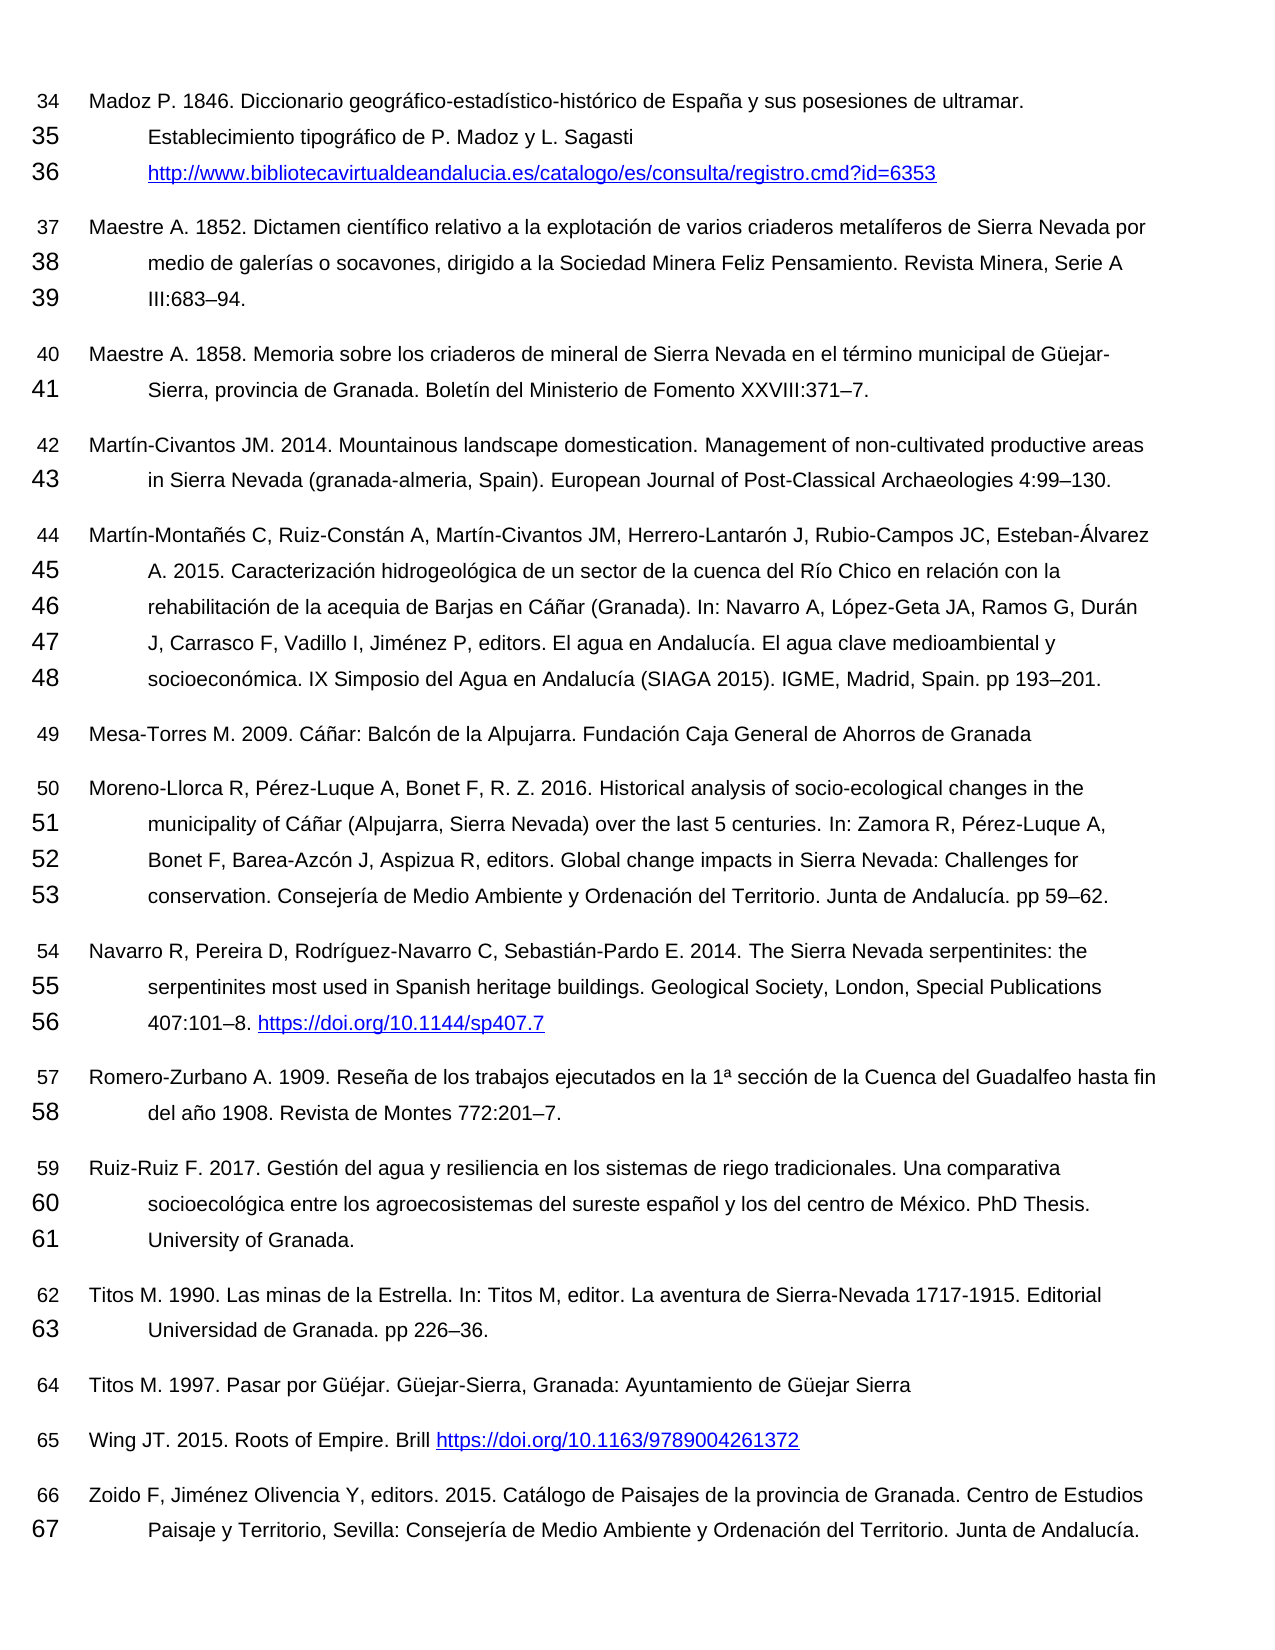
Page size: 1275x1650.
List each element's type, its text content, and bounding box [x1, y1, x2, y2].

text Zoido F, Jiménez Olivencia Y, editors. 2015. Catálogo de Paisajes de la provincia de Granada. Centro de Estudios Paisaje y Territorio, Sevilla: Consejería de Medio Ambiente y Ordenación del Territorio. Junta de Andalucía. [89, 1482, 1157, 1542]
text Madoz P. 1846. Diccionario geográfico-estadístico-histórico de España y sus posesiones de ultramar. Establecimiento tipográfico de P. Madoz y L. Sagasti http://www.bibliotecavirtualdeandalucia.es/catalogo/es/consulta/registro.cmd?id=6353 [89, 89, 1157, 184]
text Titos M. 1997. Pasar por Güéjar. Güejar-Sierra, Granada: Ayuntamiento de Güejar Sierra [89, 1373, 1157, 1397]
text Martín-Civantos JM. 2014. Mountainous landscape domestication. Management of non-cultivated productive areas in Sierra Nevada (granada-almeria, Spain). European Journal of Post-Classical Archaeologies 4:99–130. [89, 432, 1157, 492]
text Martín-Montañés C, Ruiz-Constán A, Martín-Civantos JM, Herrero-Lantarón J, Rubio-Campos JC, Esteban-Álvarez A. 2015. Caracterización hidrogeológica de un sector de la cuenca del Río Chico en relación con la rehabilitación de la acequia de Barjas en Cáñar (Granada). In: Navarro A, López-Geta JA, Ramos G, Durán J, Carrasco F, Vadillo I, Jiménez P, editors. El agua en Andalucía. El agua clave medioambiental y socioeconómica. IX Simposio del Agua en Andalucía (SIAGA 2015). IGME, Madrid, Spain. pp 193–201. [89, 523, 1157, 691]
text Mesa-Torres M. 2009. Cáñar: Balcón de la Alpujarra. Fundación Caja General de Ahorros de Granada [89, 721, 1157, 745]
text Ruiz-Ruiz F. 2017. Gestión del agua y resiliencia en los sistemas de riego tradicionales. Una comparativa socioecológica entre los agroecosistemas del sureste español y los del centro de México. PhD Thesis. University of Granada. [89, 1156, 1157, 1252]
text Titos M. 1990. Las minas de la Estrella. In: Titos M, editor. La aventura de Sierra-Nevada 1717-1915. Editorial Universidad de Granada. pp 226–36. [89, 1282, 1157, 1342]
text Romero-Zurbano A. 1909. Reseña de los trabajos ejecutados en la 1ª sección de la Cuenca del Guadalfeo hasta fin del año 1908. Revista de Montes 772:201–7. [89, 1065, 1157, 1125]
text Navarro R, Pereira D, Rodríguez-Navarro C, Sebastián-Pardo E. 2014. The Sierra Nevada serpentinites: the serpentinites most used in Spanish heritage buildings. Geological Society, London, Special Publications 407:101–8. https://doi.org/10.1144/sp407.7 [89, 939, 1157, 1034]
text Maestre A. 1858. Memoria sobre los criaderos de mineral de Sierra Nevada en el término municipal de Güejar-Sierra, provincia de Granada. Boletín del Ministerio de Fomento XXVIII:371–7. [89, 342, 1157, 402]
text Moreno-Llorca R, Pérez-Luque A, Bonet F, R. Z. 2016. Historical analysis of socio-ecological changes in the municipality of Cáñar (Alpujarra, Sierra Nevada) over the last 5 centuries. In: Zamora R, Pérez-Luque A, Bonet F, Barea-Azcón J, Aspizua R, editors. Global change impacts in Sierra Nevada: Challenges for conservation. Consejería de Medio Ambiente y Ordenación del Territorio. Junta de Andalucía. pp 59–62. [89, 776, 1157, 908]
text Wing JT. 2015. Roots of Empire. Brill https://doi.org/10.1163/9789004261372 [89, 1428, 1157, 1452]
text Maestre A. 1852. Dictamen científico relativo a la explotación de varios criaderos metalíferos de Sierra Nevada por medio de galerías o socavones, dirigido a la Sociedad Minera Feliz Pensamiento. Revista Minera, Serie A III:683–94. [89, 215, 1157, 311]
